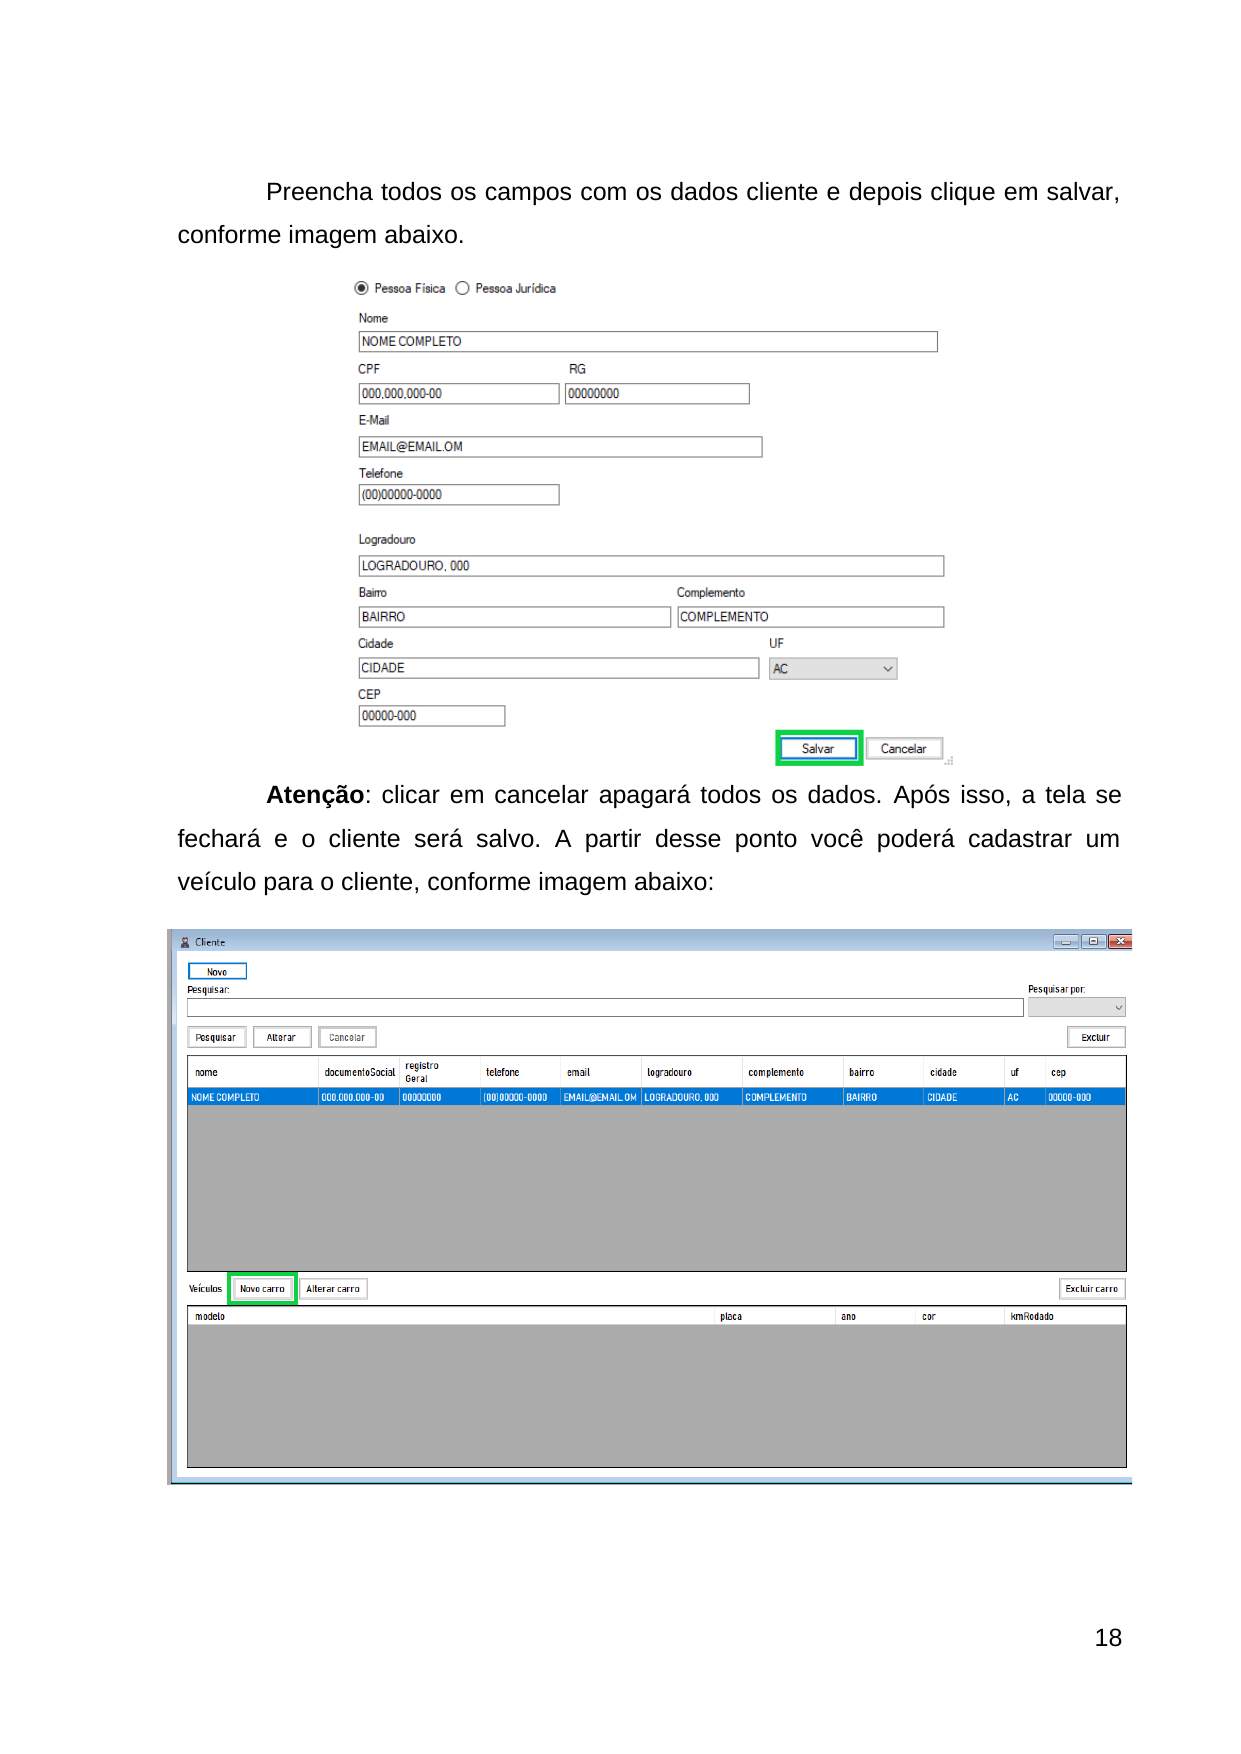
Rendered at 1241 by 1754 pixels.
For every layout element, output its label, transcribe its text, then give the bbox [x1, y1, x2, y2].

text Preencha todos os campos com os dados cliente e depois clique em salvar, conforme imagem abaixo. [177, 177, 1122, 249]
text Atenção: clicar em cancelar apagará todos os dados. Após isso, a tela se fechará e o cliente será salvo. A partir desse ponto você poderá cadastrar um veículo para o cliente, conforme imagem abaixo: [177, 781, 1122, 896]
picture [167, 929, 1133, 1485]
picture [345, 263, 954, 767]
